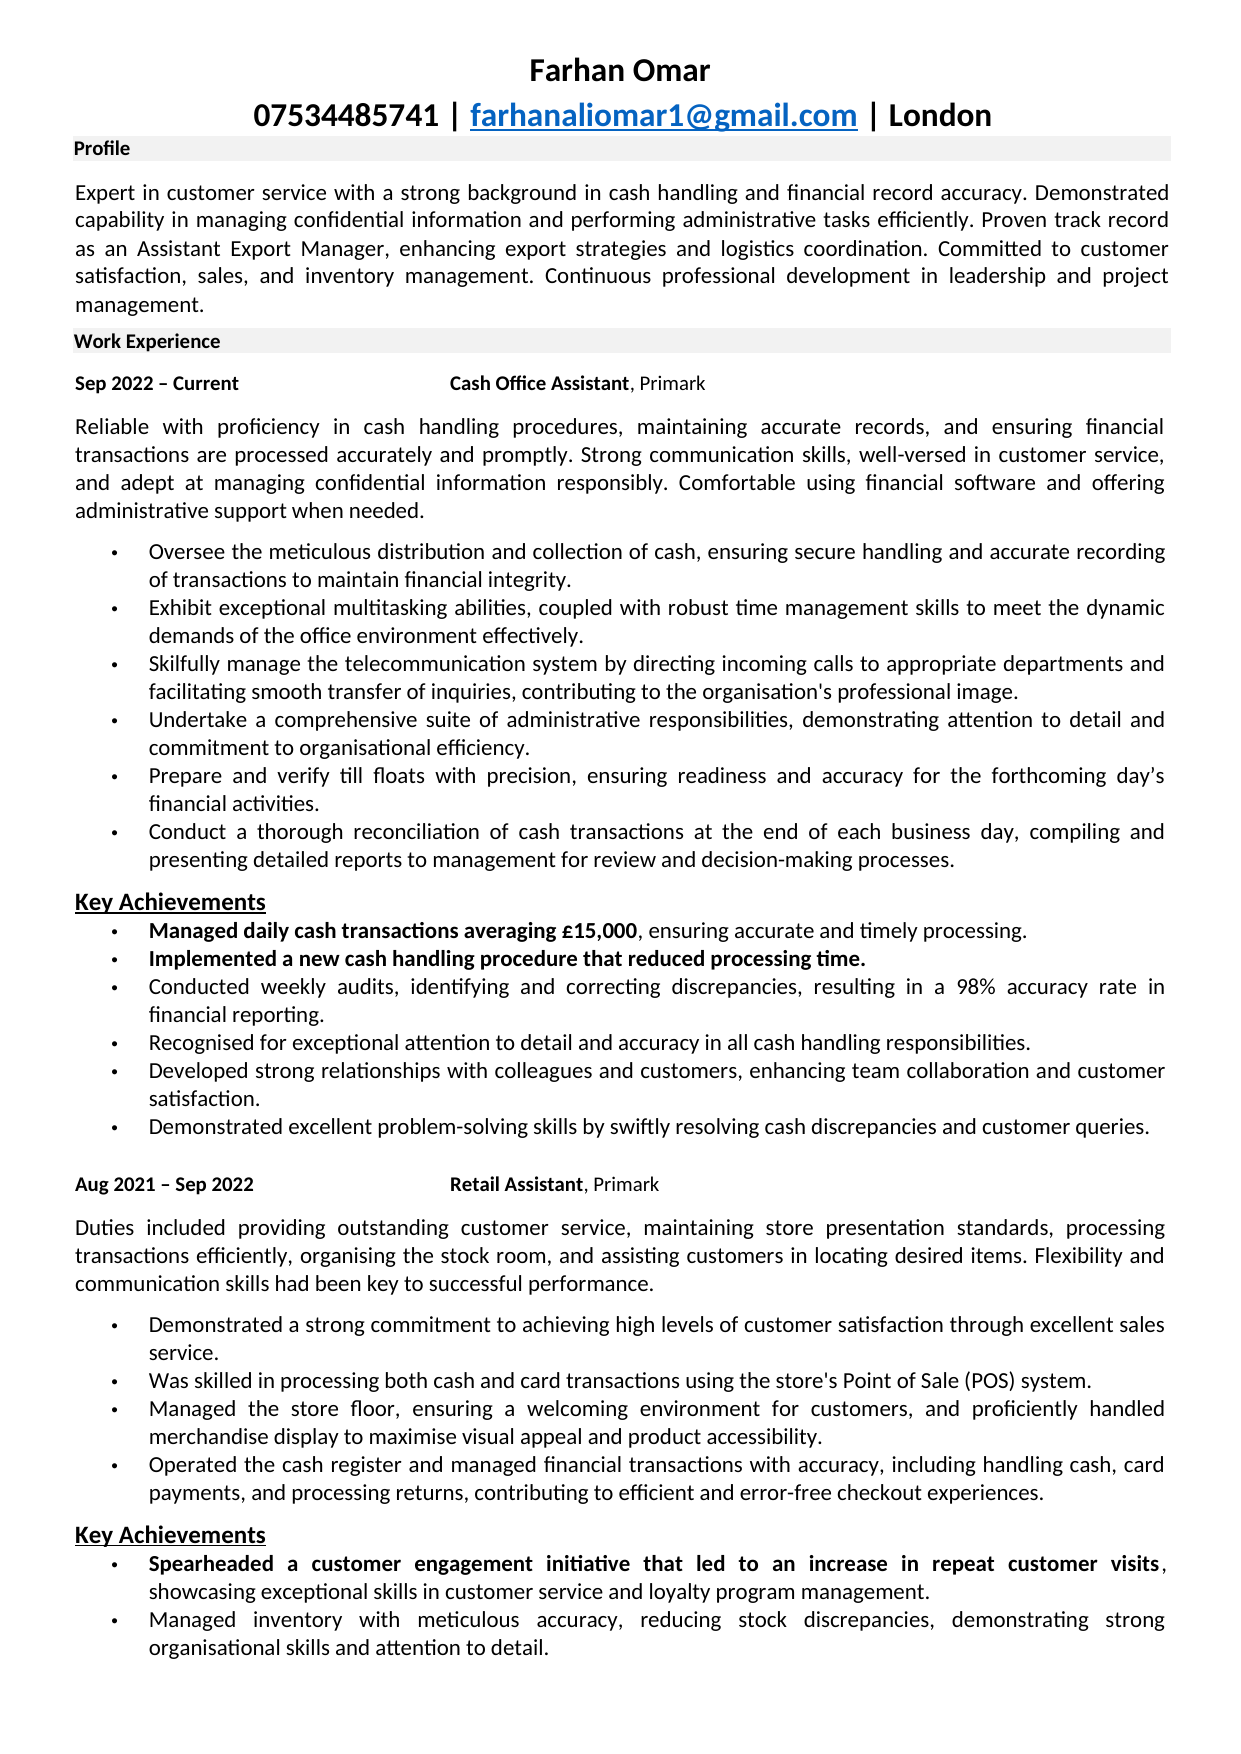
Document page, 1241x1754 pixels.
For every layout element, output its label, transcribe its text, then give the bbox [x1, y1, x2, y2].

list Demonstrated a strong commitment to achieving high levels of customer satisfaction through excellent sales service. [111, 1310, 1167, 1366]
text Aug 2021 – Sep 2022 Retail Assistant, Primark [75, 1171, 1171, 1196]
text 07534485741 | farhanaliomar1@gmail.com | London [141, 94, 1104, 135]
text Reliable with proficiency in cash handling procedures, maintaining accurate records, and ensuring financial transactions are processed accurately and promptly. Strong communication skills, well-versed in customer service, and adept at managing confidential information responsibly. Comfortable using financial software and offering administrative support when needed. [75, 412, 1167, 524]
list Implemented a new cash handling procedure that reduced processing time. [111, 944, 1167, 972]
list Was skilled in processing both cash and card transactions using the store's Point of Sale (POS) system. [111, 1366, 1167, 1394]
text Sep 2022 – Current Cash Office Assistant, Primark [75, 370, 1171, 395]
list Managed inventory with meticulous accuracy, reducing stock discrepancies, demonstrating strong organisational skills and attention to detail. [111, 1605, 1167, 1661]
subtitle Profile [73, 136, 1171, 161]
list Undertake a comprehensive suite of administrative responsibilities, demonstrating attention to detail and commitment to organisational efficiency. [111, 705, 1167, 761]
list Prepare and verify till floats with precision, ensuring readiness and accuracy for the forthcoming day’s financial activities. [111, 761, 1167, 817]
text Farhan Omar [75, 49, 1165, 89]
list Skilfully manage the telecommunication system by directing incoming calls to appropriate departments and facilitating smooth transfer of inquiries, contributing to the organisation's professional image. [111, 649, 1167, 705]
subtitle Work Experience [73, 328, 1171, 353]
list Managed the store floor, ensuring a welcoming environment for customers, and proficiently handled merchandise display to maximise visual appeal and product accessibility. [111, 1394, 1167, 1450]
list Oversee the meticulous distribution and collection of cash, ensuring secure handling and accurate recording of transactions to maintain financial integrity. [111, 537, 1167, 593]
list Managed daily cash transactions averaging £15,000, ensuring accurate and timely processing. [111, 916, 1167, 944]
text Key Achievements [75, 886, 1167, 916]
list Conducted weekly audits, identifying and correcting discrepancies, resulting in a 98% accuracy rate in financial reporting. [111, 972, 1167, 1028]
list Spearheaded a customer engagement initiative that led to an increase in repeat customer visits, showcasing exceptional skills in customer service and loyalty program management. [111, 1549, 1167, 1605]
list Exhibit exceptional multitasking abilities, coupled with robust time management skills to meet the dynamic demands of the office environment effectively. [111, 593, 1167, 649]
list Developed strong relationships with colleagues and customers, enhancing team collaboration and customer satisfaction. [111, 1056, 1167, 1112]
text Key Achievements [75, 1519, 1167, 1549]
list Recognised for exceptional attention to detail and accuracy in all cash handling responsibilities. [111, 1028, 1167, 1056]
list Operated the cash register and managed financial transactions with accuracy, including handling cash, card payments, and processing returns, contributing to efficient and error-free checkout experiences. [111, 1450, 1167, 1506]
text Duties included providing outstanding customer service, maintaining store presentation standards, processing transactions efficiently, organising the stock room, and assisting customers in locating desired items. Flexibility and communication skills had been key to successful performance. [75, 1213, 1167, 1297]
text Expert in customer service with a strong background in cash handling and financial record accuracy. Demonstrated capability in managing confidential information and performing administrative tasks efficiently. Proven track record as an Assistant Export Manager, enhancing export strategies and logistics coordination. Committed to customer satisfaction, sales, and inventory management. Continuous professional development in leadership and project management. [75, 178, 1171, 318]
list Conduct a thorough reconciliation of cash transactions at the end of each business day, compiling and presenting detailed reports to management for review and decision-making processes. [111, 817, 1167, 873]
list Demonstrated excellent problem-solving skills by swiftly resolving cash discrepancies and customer queries. [111, 1112, 1167, 1141]
